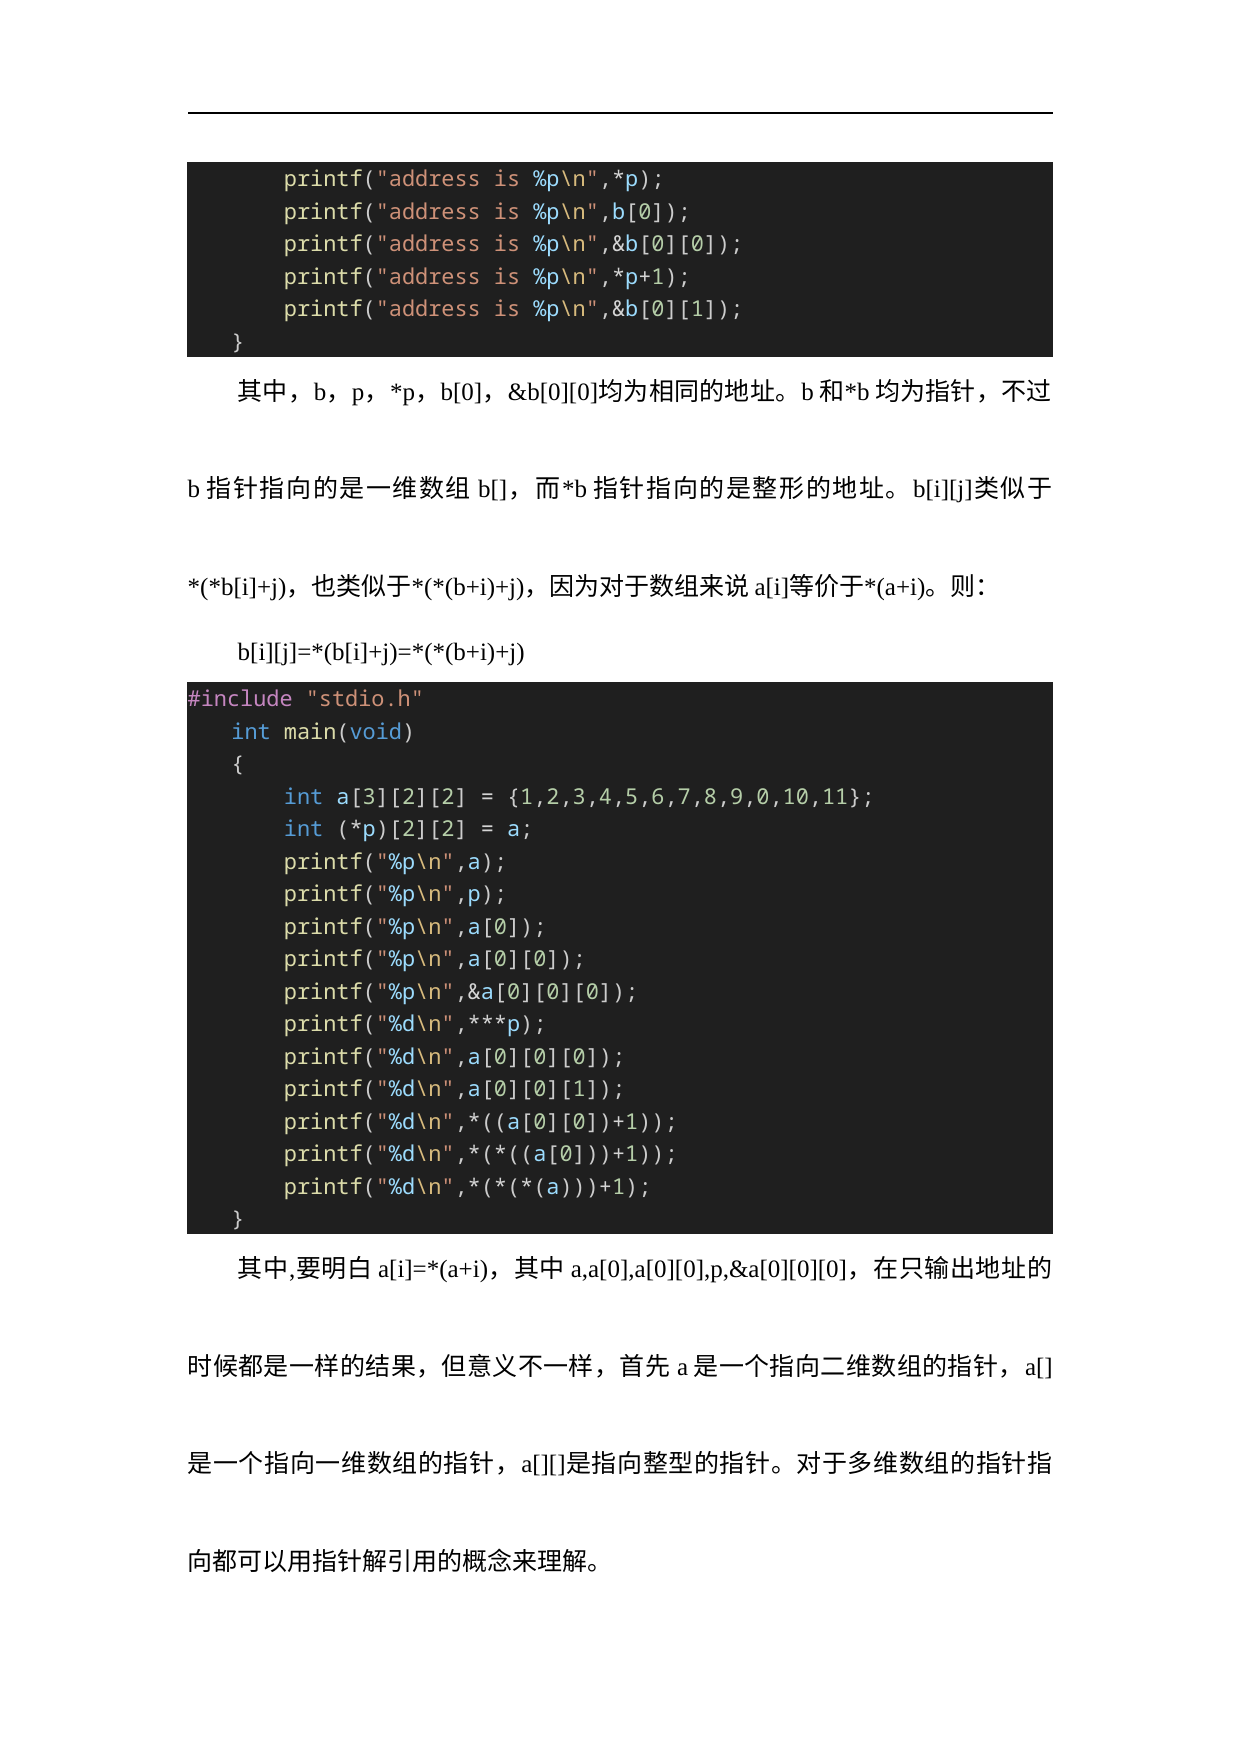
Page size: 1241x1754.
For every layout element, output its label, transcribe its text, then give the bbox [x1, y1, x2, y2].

text printf("%p\n",a[0][0]); [187, 942, 1053, 974]
text int (*p)[2][2] = a; [187, 812, 1053, 844]
text printf("%d\n",*(*((a[0]))+1)); [187, 1137, 1053, 1169]
text printf("address is %p\n",&b[0][0]); [187, 227, 1053, 259]
text } [187, 324, 1053, 357]
text printf("address is %p\n",b[0]); [187, 194, 1053, 227]
text #include "stdio.h" [187, 682, 1053, 714]
text printf("address is %p\n",*p); [187, 162, 1053, 194]
text printf("%p\n",a[0]); [187, 909, 1053, 942]
text 其中，b，p，*p，b[0]，&b[0][0]均为相同的地址。b和*b均为指针，不过b指针指向的是一维数组b[]，而*b指针指向的是整形的地址。b[i][j]类似于*(*b[i]+j)，也类似于*(*(b+i)+j)，因为对于数组来说a[i]等价于*(a+i)。则： [187, 357, 1053, 617]
text printf("address is %p\n",&b[0][1]); [187, 292, 1053, 324]
text int main(void) [187, 714, 1053, 747]
text printf("%d\n",*((a[0][0])+1)); [187, 1104, 1053, 1137]
text printf("%p\n",p); [187, 877, 1053, 909]
text { [187, 747, 1053, 779]
text b[i][j]=*(b[i]+j)=*(*(b+i)+j) [187, 635, 1053, 668]
text 其中,要明白a[i]=*(a+i)，其中a,a[0],a[0][0],p,&a[0][0][0]，在只输出地址的时候都是一样的结果，但意义不一样，首先a是一个指向二维数组的指针，a[]是一个指向一维数组的指针，a[][]是指向整型的指针。对于多维数组的指针指向都可以用指针解引用的概念来理解。 [187, 1234, 1053, 1592]
text printf("%p\n",a); [187, 844, 1053, 877]
text printf("%d\n",***p); [187, 1007, 1053, 1039]
text printf("%d\n",a[0][0][0]); [187, 1039, 1053, 1072]
text printf("%d\n",*(*(*(a)))+1); [187, 1169, 1053, 1202]
text } [187, 1202, 1053, 1234]
text printf("%p\n",&a[0][0][0]); [187, 974, 1053, 1007]
text printf("%d\n",a[0][0][1]); [187, 1072, 1053, 1104]
text printf("address is %p\n",*p+1); [187, 259, 1053, 292]
text int a[3][2][2] = {1,2,3,4,5,6,7,8,9,0,10,11}; [187, 779, 1053, 812]
